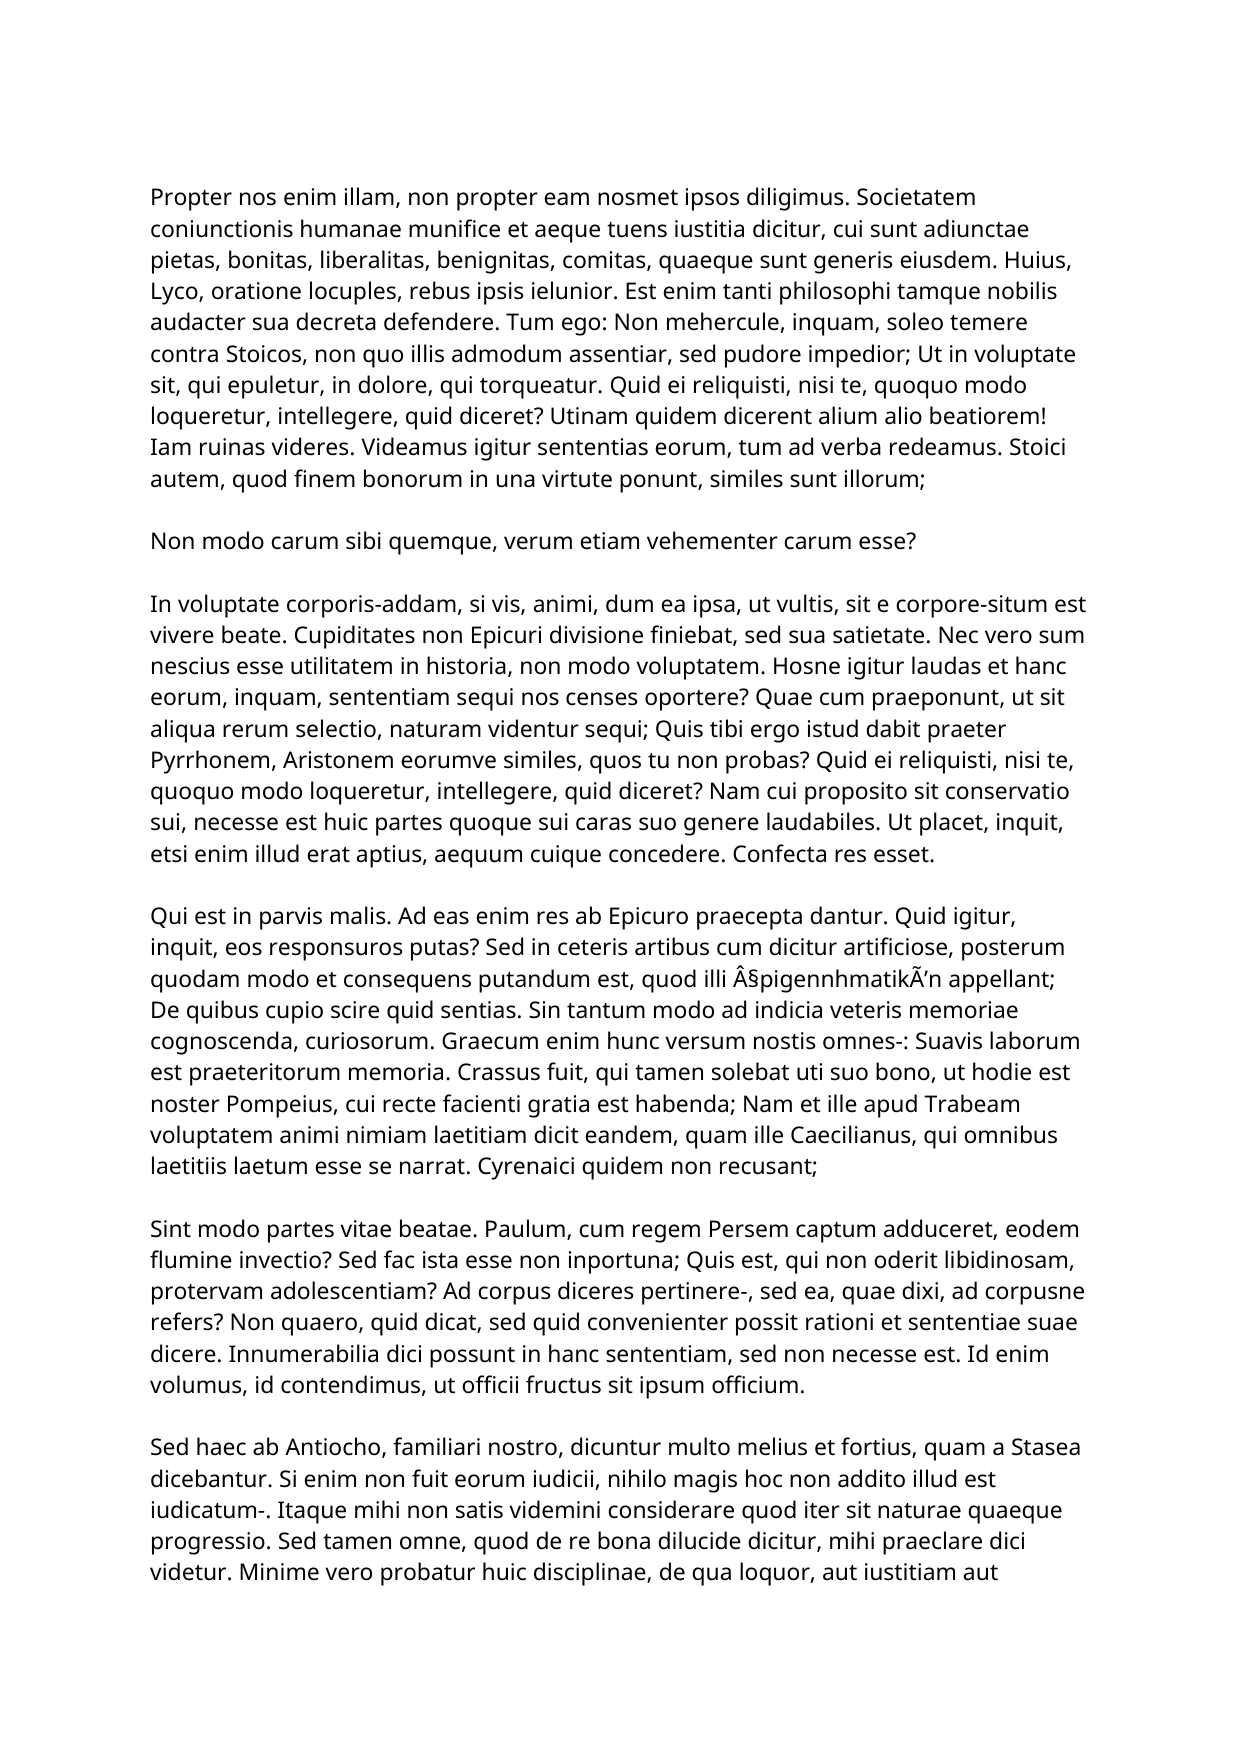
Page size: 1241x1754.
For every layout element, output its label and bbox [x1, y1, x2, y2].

text [150, 150, 1090, 1587]
